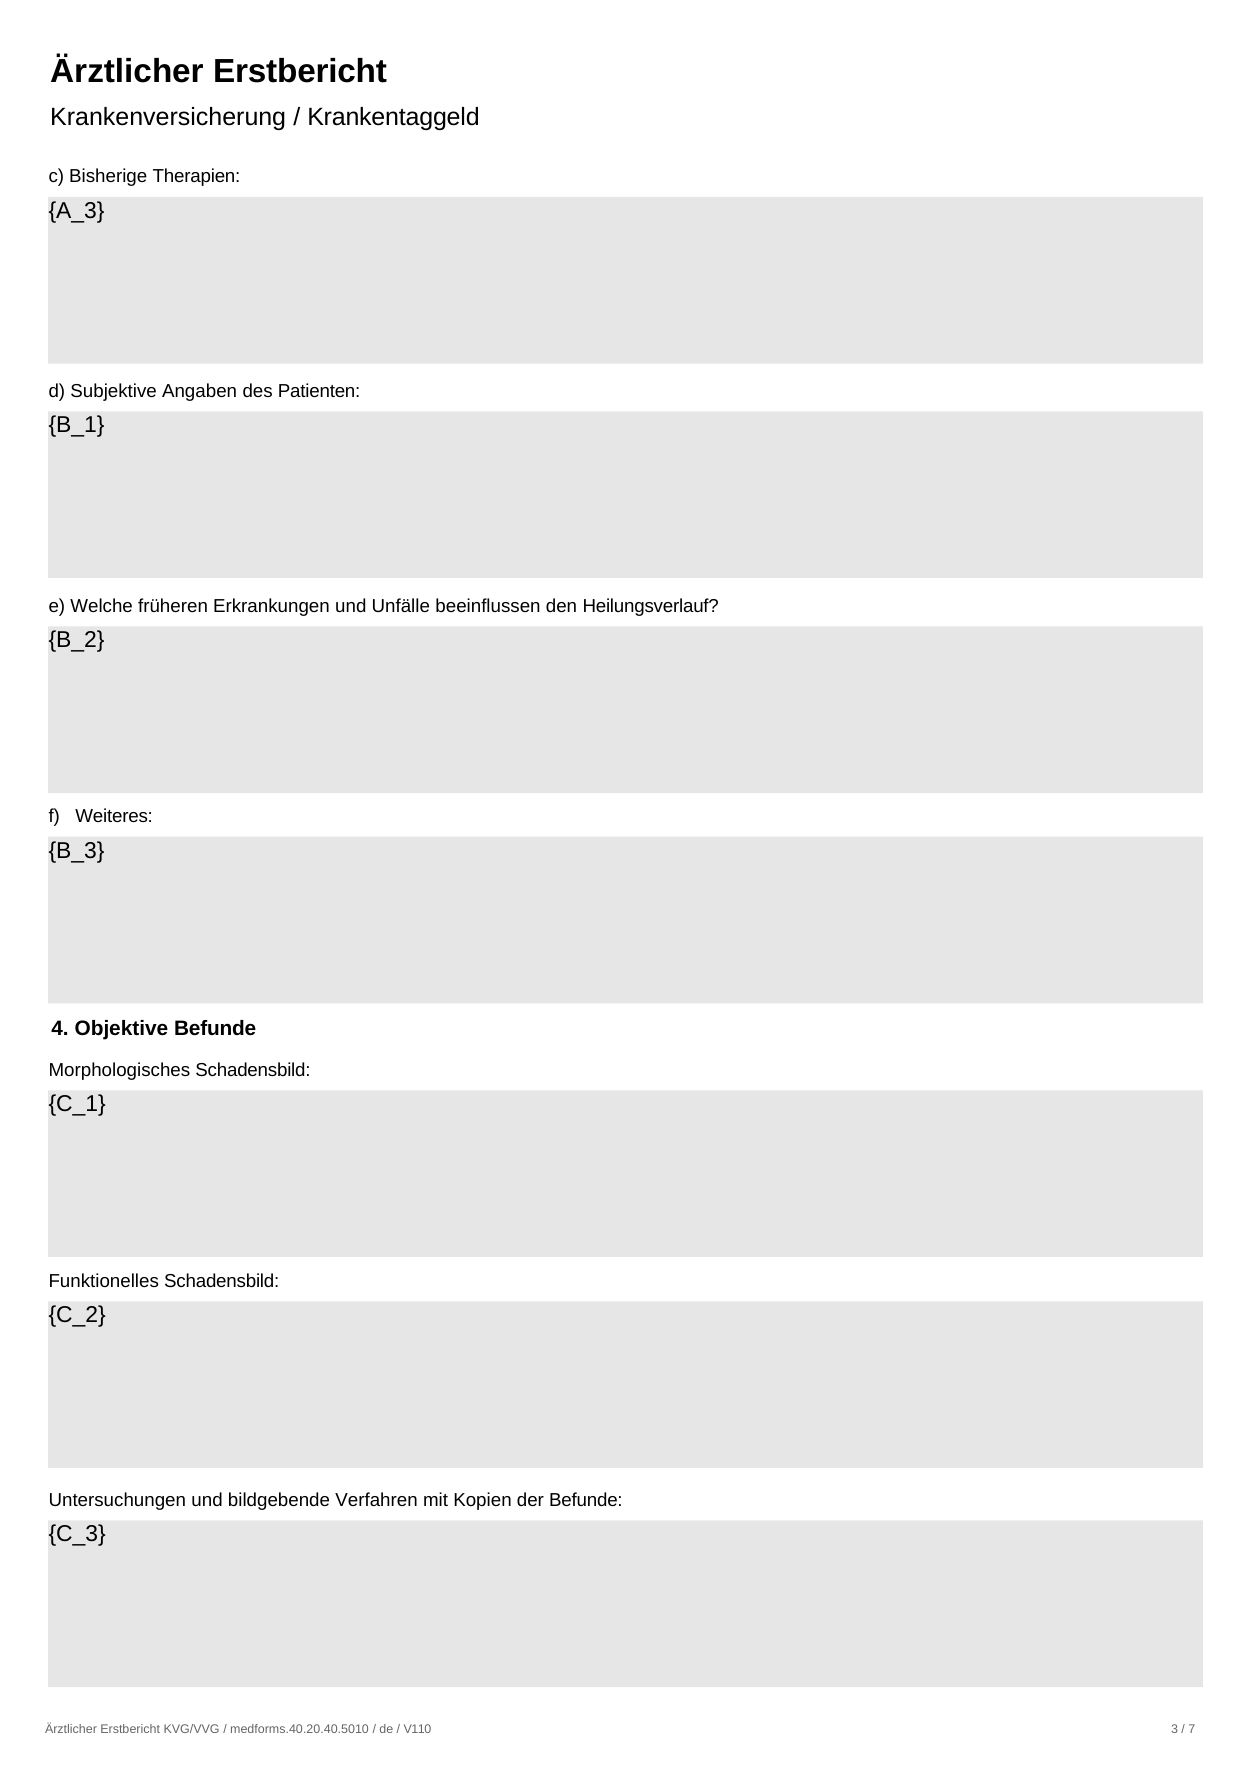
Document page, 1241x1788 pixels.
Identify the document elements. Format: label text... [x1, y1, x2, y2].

text Morphologisches Schadensbild: [48, 1059, 1215, 1081]
subtitle Objektive Befunde [51, 846, 1215, 1039]
text Untersuchungen und bildgebende Verfahren mit Kopien der Befunde: [48, 1319, 1215, 1510]
list Subjektive Angaben des Patienten: [48, 210, 1215, 401]
list Bisherige Therapien: [48, 165, 1215, 187]
list Weiteres: [48, 636, 1215, 826]
list Welche früheren Erkrankungen und Unfälle beeinflussen den Heilungsverlauf? [48, 425, 1215, 616]
text Funktionelles Schadensbild: [48, 1100, 1215, 1291]
